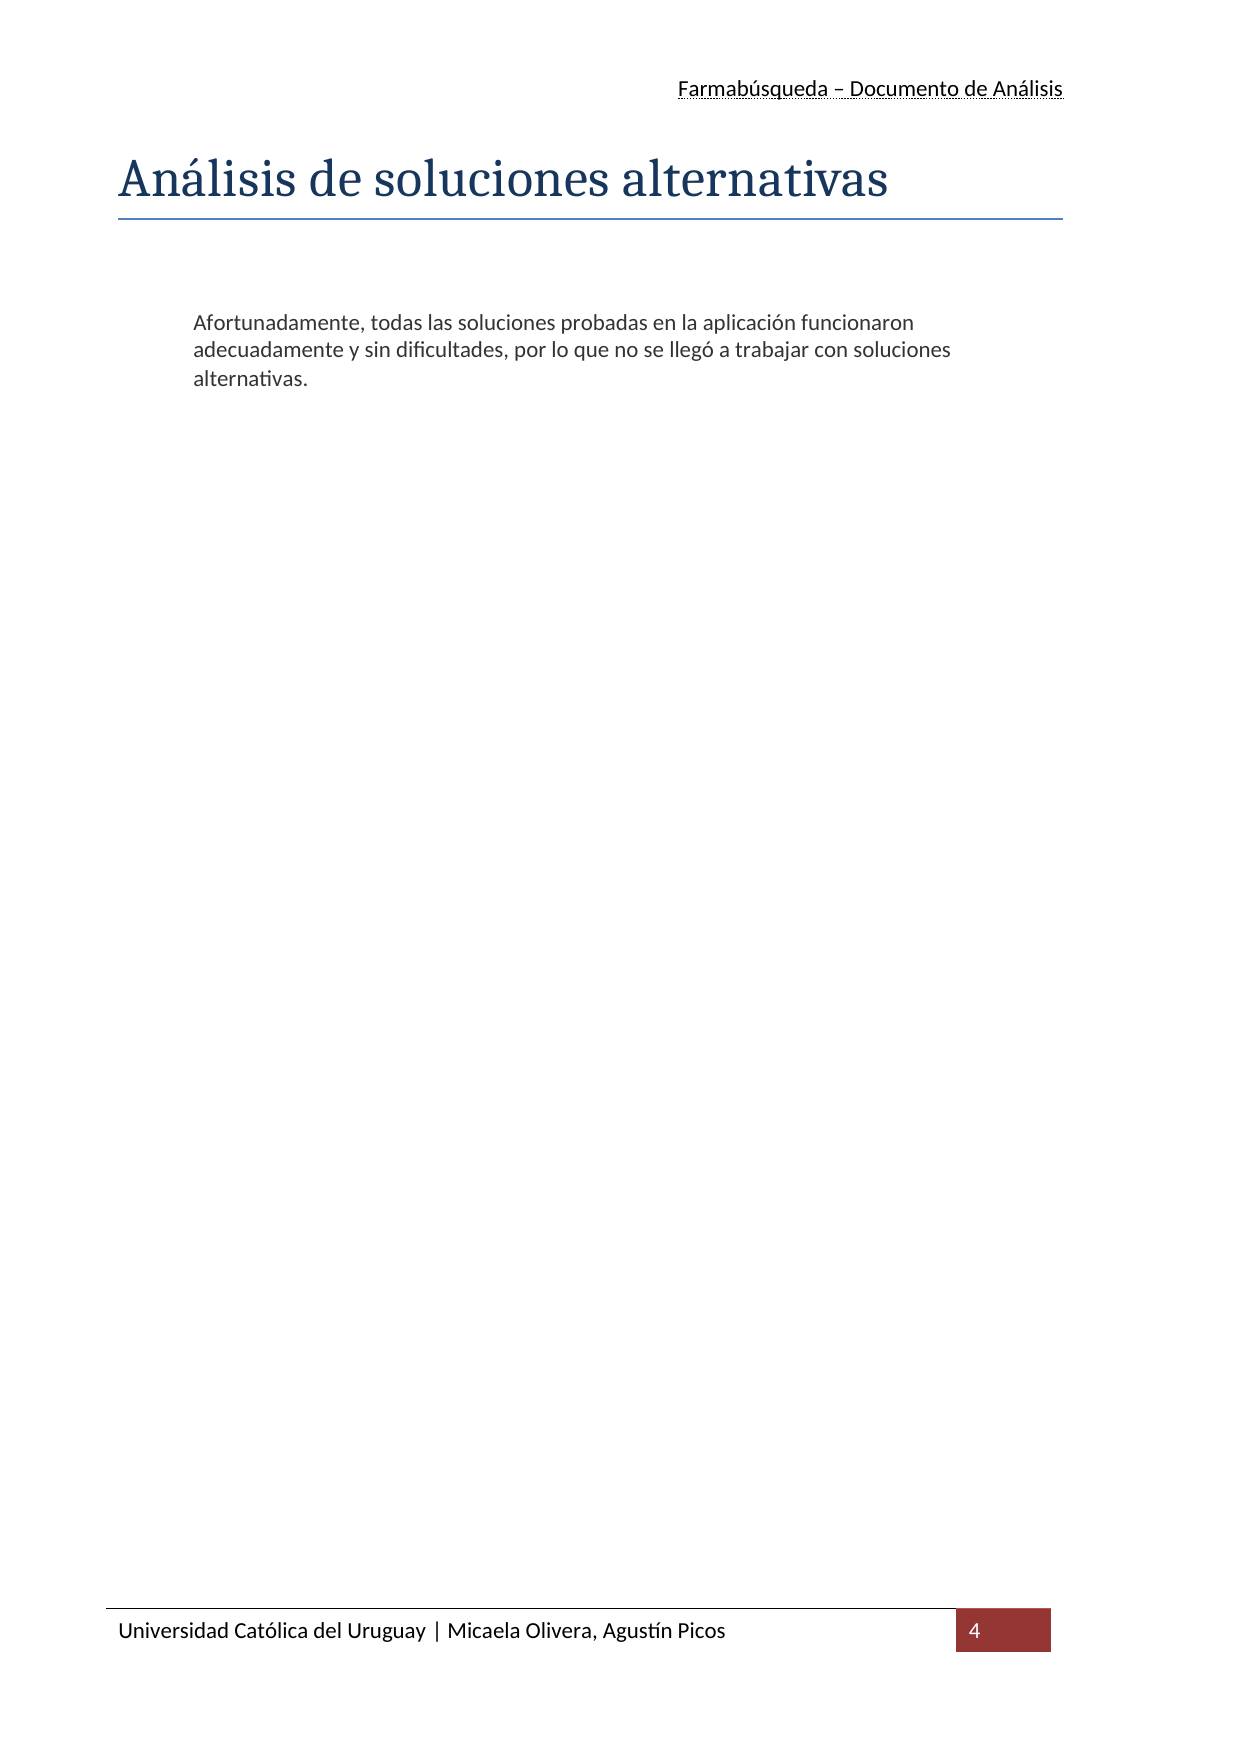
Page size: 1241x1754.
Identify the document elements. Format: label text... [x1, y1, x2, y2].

title Análisis de soluciones alternativas [118, 148, 1063, 218]
list Afortunadamente, todas las soluciones probadas en la aplicación funcionaron adecuadamente y sin dificultades, por lo que no se llegó a trabajar con soluciones alternativas. [193, 308, 1063, 392]
